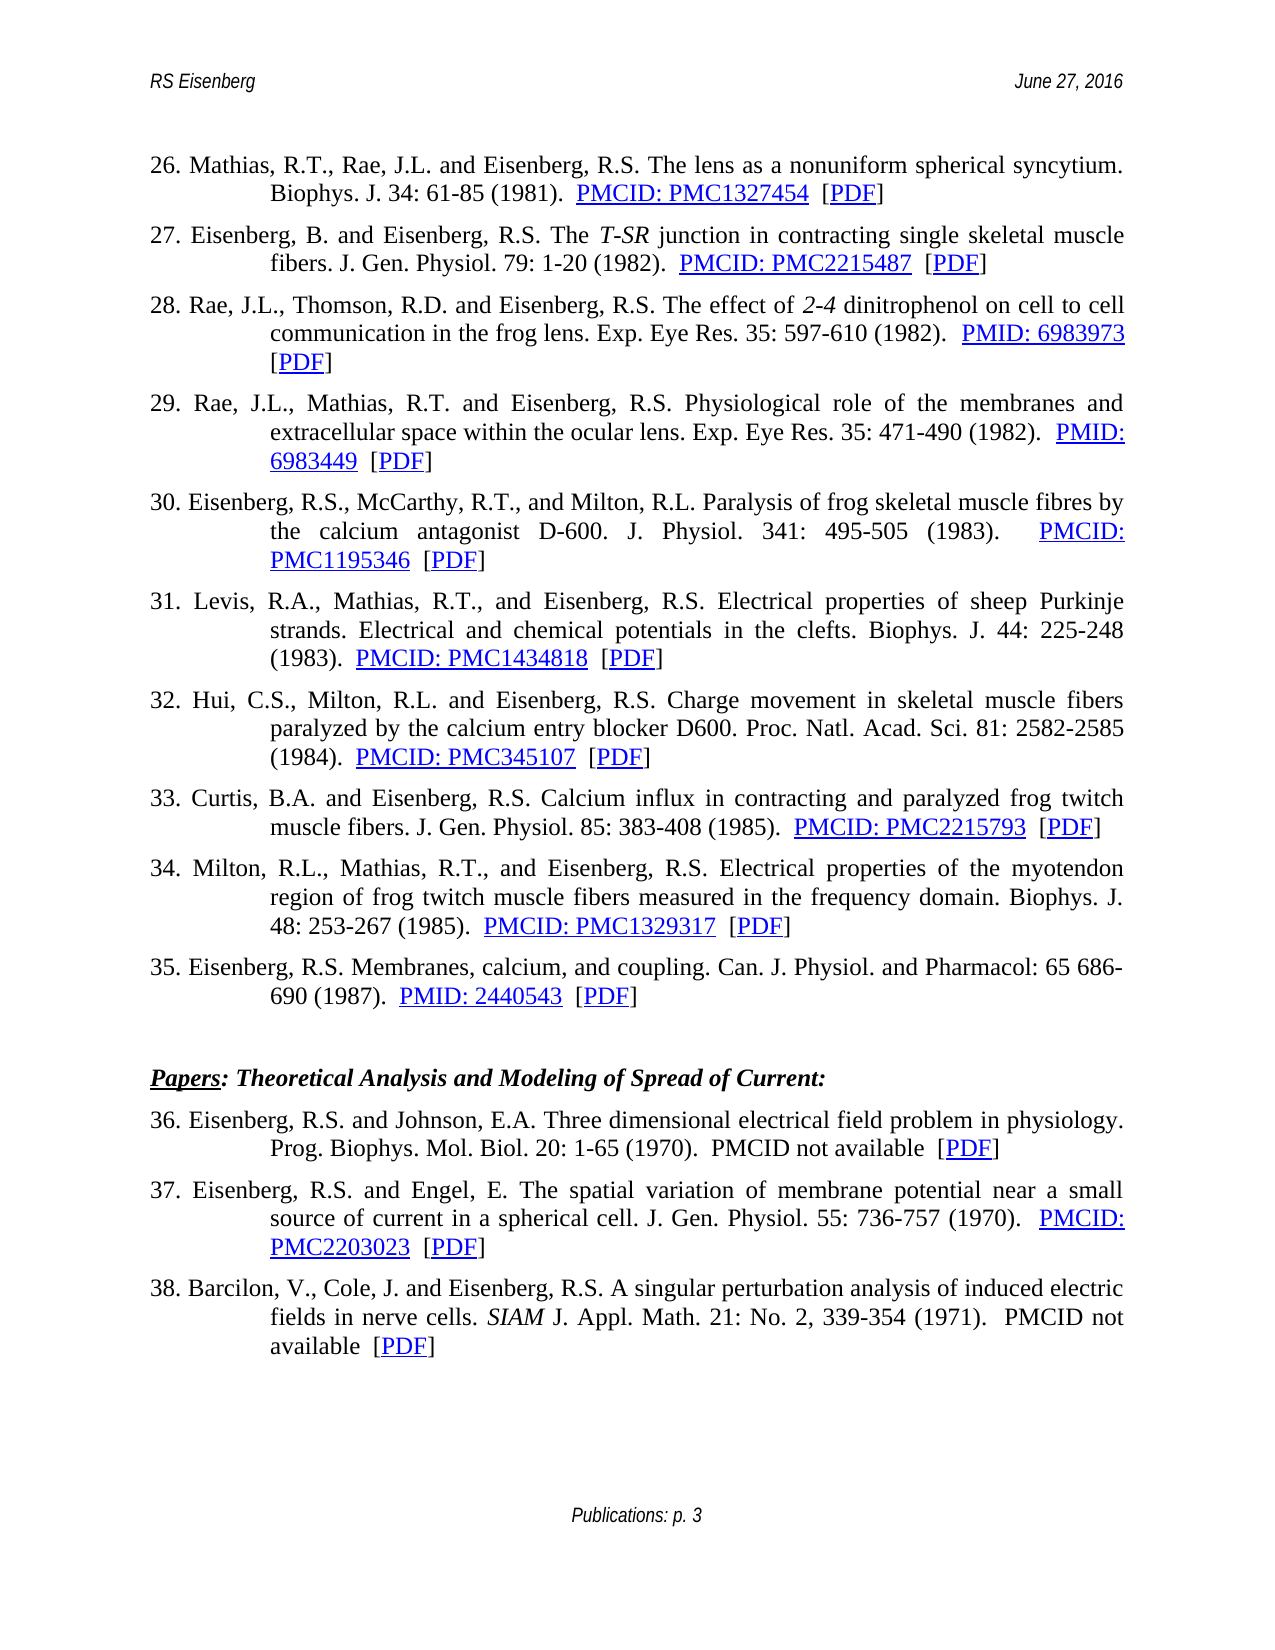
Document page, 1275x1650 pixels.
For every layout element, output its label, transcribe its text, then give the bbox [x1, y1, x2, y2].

text Papers: Theoretical Analysis and Modeling of Spread of Current: [150, 1063, 1125, 1092]
text 32. Hui, C.S., Milton, R.L. and Eisenberg, R.S. Charge movement in skeletal muscle fibers paralyzed by the calcium entry blocker D600. Proc. Natl. Acad. Sci. 81: 2582-2585 (1984). PMCID: PMC345107 [PDF] [150, 685, 1125, 771]
text 37. Eisenberg, R.S. and Engel, E. The spatial variation of membrane potential near a small source of current in a spherical cell. J. Gen. Physiol. 55: 736-757 (1970). PMCID: PMC2203023 [PDF] [150, 1175, 1125, 1261]
text 34. Milton, R.L., Mathias, R.T., and Eisenberg, R.S. Electrical properties of the myotendon region of frog twitch muscle fibers measured in the frequency domain. Biophys. J. 48: 253-267 (1985). PMCID: PMC1329317 [PDF] [150, 853, 1125, 940]
text 31. Levis, R.A., Mathias, R.T., and Eisenberg, R.S. Electrical properties of sheep Purkinje strands. Electrical and chemical potentials in the clefts. Biophys. J. 44: 225-248 (1983). PMCID: PMC1434818 [PDF] [150, 586, 1125, 672]
text 36. Eisenberg, R.S. and Johnson, E.A. Three dimensional electrical field problem in physiology. Prog. Biophys. Mol. Biol. 20: 1-65 (1970). PMCID not available [PDF] [150, 1105, 1125, 1162]
text 27. Eisenberg, B. and Eisenberg, R.S. The T-SR junction in contracting single skeletal muscle fibers. J. Gen. Physiol. 79: 1-20 (1982). PMCID: PMC2215487 [PDF] [150, 220, 1125, 277]
text 35. Eisenberg, R.S. Membranes, calcium, and coupling. Can. J. Physiol. and Pharmacol: 65 686-690 (1987). PMID: 2440543 [PDF] [150, 952, 1125, 1010]
text 33. Curtis, B.A. and Eisenberg, R.S. Calcium influx in contracting and paralyzed frog twitch muscle fibers. J. Gen. Physiol. 85: 383-408 (1985). PMCID: PMC2215793 [PDF] [150, 783, 1125, 841]
text 28. Rae, J.L., Thomson, R.D. and Eisenberg, R.S. The effect of 2-4 dinitrophenol on cell to cell communication in the frog lens. Exp. Eye Res. 35: 597-610 (1982). PMID: 6983973 [PDF] [150, 290, 1125, 376]
text 29. Rae, J.L., Mathias, R.T. and Eisenberg, R.S. Physiological role of the membranes and extracellular space within the ocular lens. Exp. Eye Res. 35: 471-490 (1982). PMID: 6983449 [PDF] [150, 388, 1125, 475]
text 38. Barcilon, V., Cole, J. and Eisenberg, R.S. A singular perturbation analysis of induced electric fields in nerve cells. SIAM J. Appl. Math. 21: No. 2, 339-354 (1971). PMCID not available [PDF] [150, 1273, 1125, 1360]
text 26. Mathias, R.T., Rae, J.L. and Eisenberg, R.S. The lens as a nonuniform spherical syncytium. Biophys. J. 34: 61-85 (1981). PMCID: PMC1327454 [PDF] [150, 150, 1125, 207]
text 30. Eisenberg, R.S., McCarthy, R.T., and Milton, R.L. Paralysis of frog skeletal muscle fibres by the calcium antagonist D-600. J. Physiol. 341: 495-505 (1983). PMCID: PMC1195346 [PDF] [150, 487, 1125, 573]
